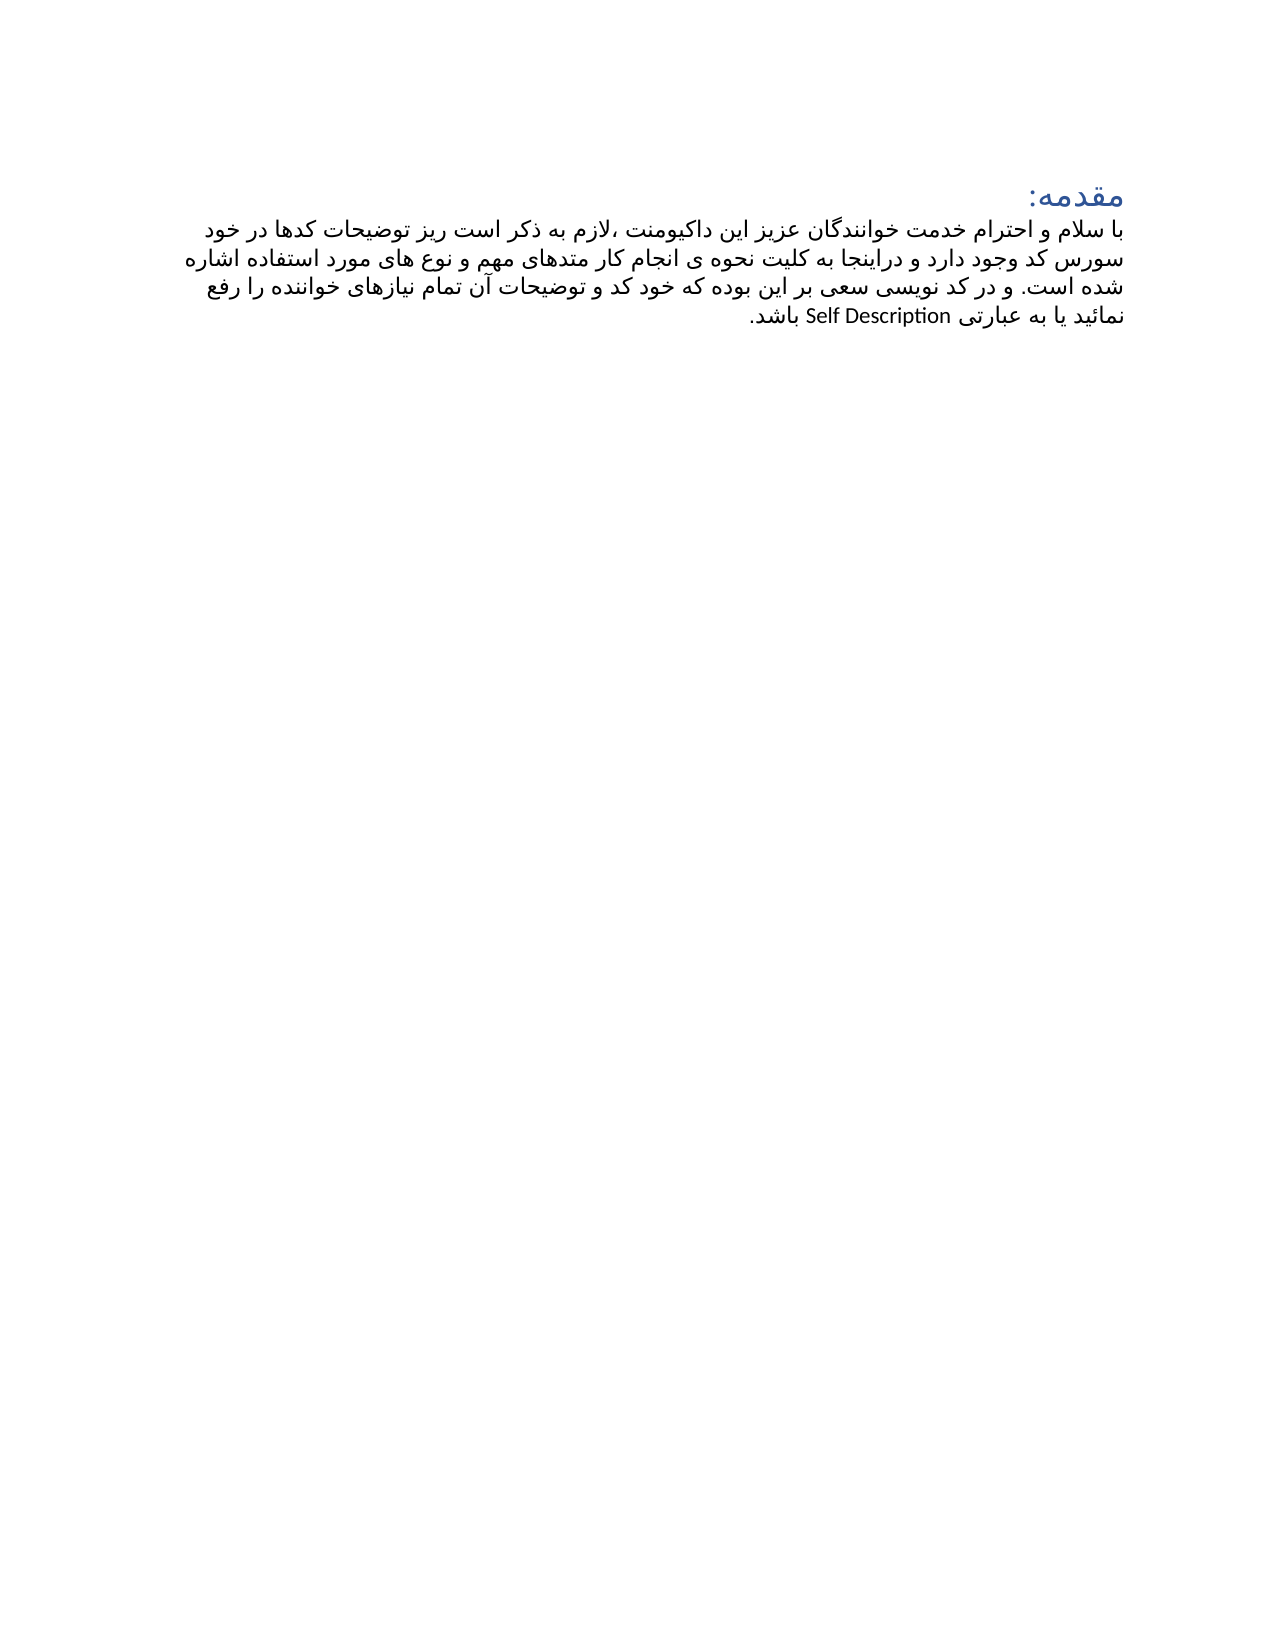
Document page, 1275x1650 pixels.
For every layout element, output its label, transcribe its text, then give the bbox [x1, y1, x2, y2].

subtitle مقدمه: [150, 175, 1125, 213]
text با سلام و احترام خدمت خوانندگان عزیز این داکیومنت ،لازم به ذکر است ریز توضیحات کدها در خود سورس کد وجود دارد و دراینجا به کلیت نحوه ی انجام کار متدهای مهم و نوع های مورد استفاده اشاره شده است. و در کد نویسی سعی بر این بوده که خود کد و توضیحات آن تمام نیازهای خواننده را رفع نمائید یا به عبارتی Self Description باشد. [150, 216, 1125, 330]
